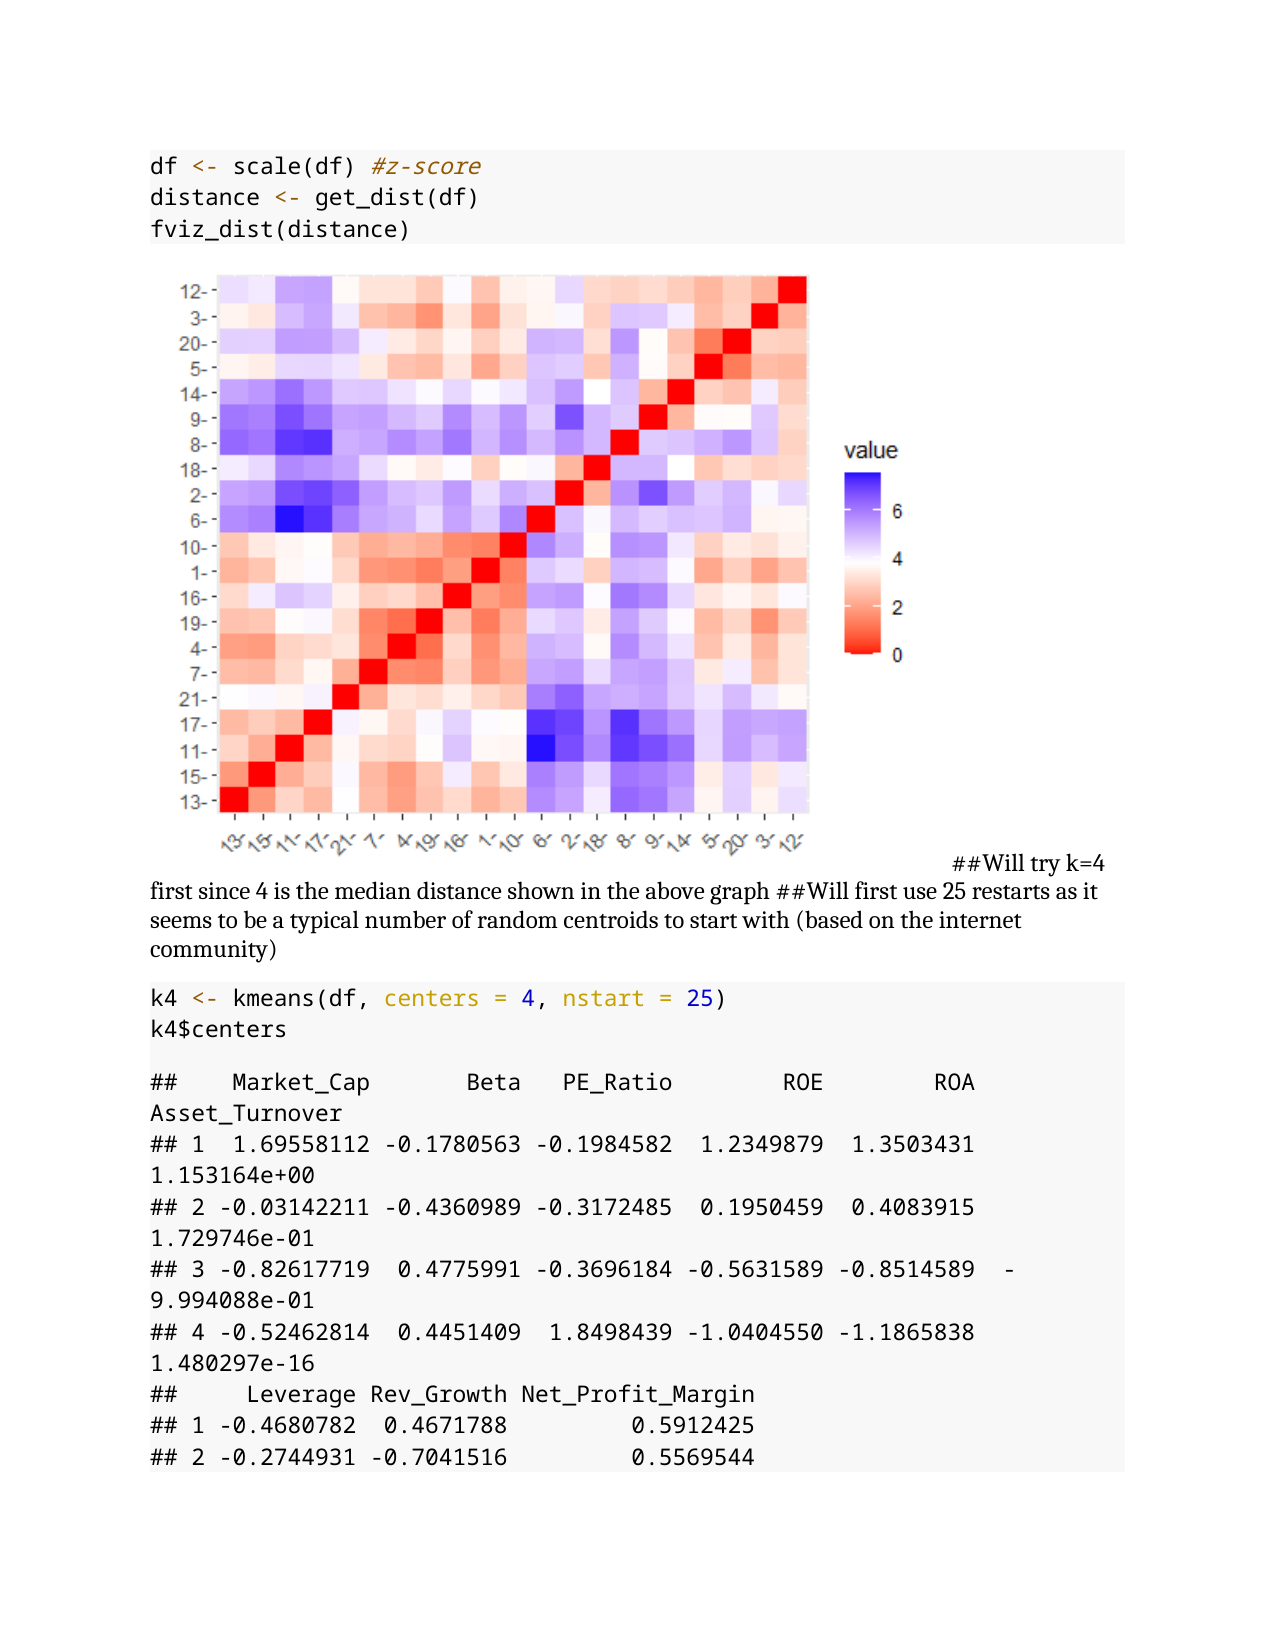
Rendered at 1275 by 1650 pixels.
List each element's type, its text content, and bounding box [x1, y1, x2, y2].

text df <- scale(df) #z-score distance <- get_dist(df) fviz_dist(distance) [150, 150, 1125, 244]
text k4 <- kmeans(df, centers = 4, nstart = 25) k4$centers [150, 982, 1125, 1045]
picture [168, 264, 927, 871]
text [150, 1066, 1125, 1472]
